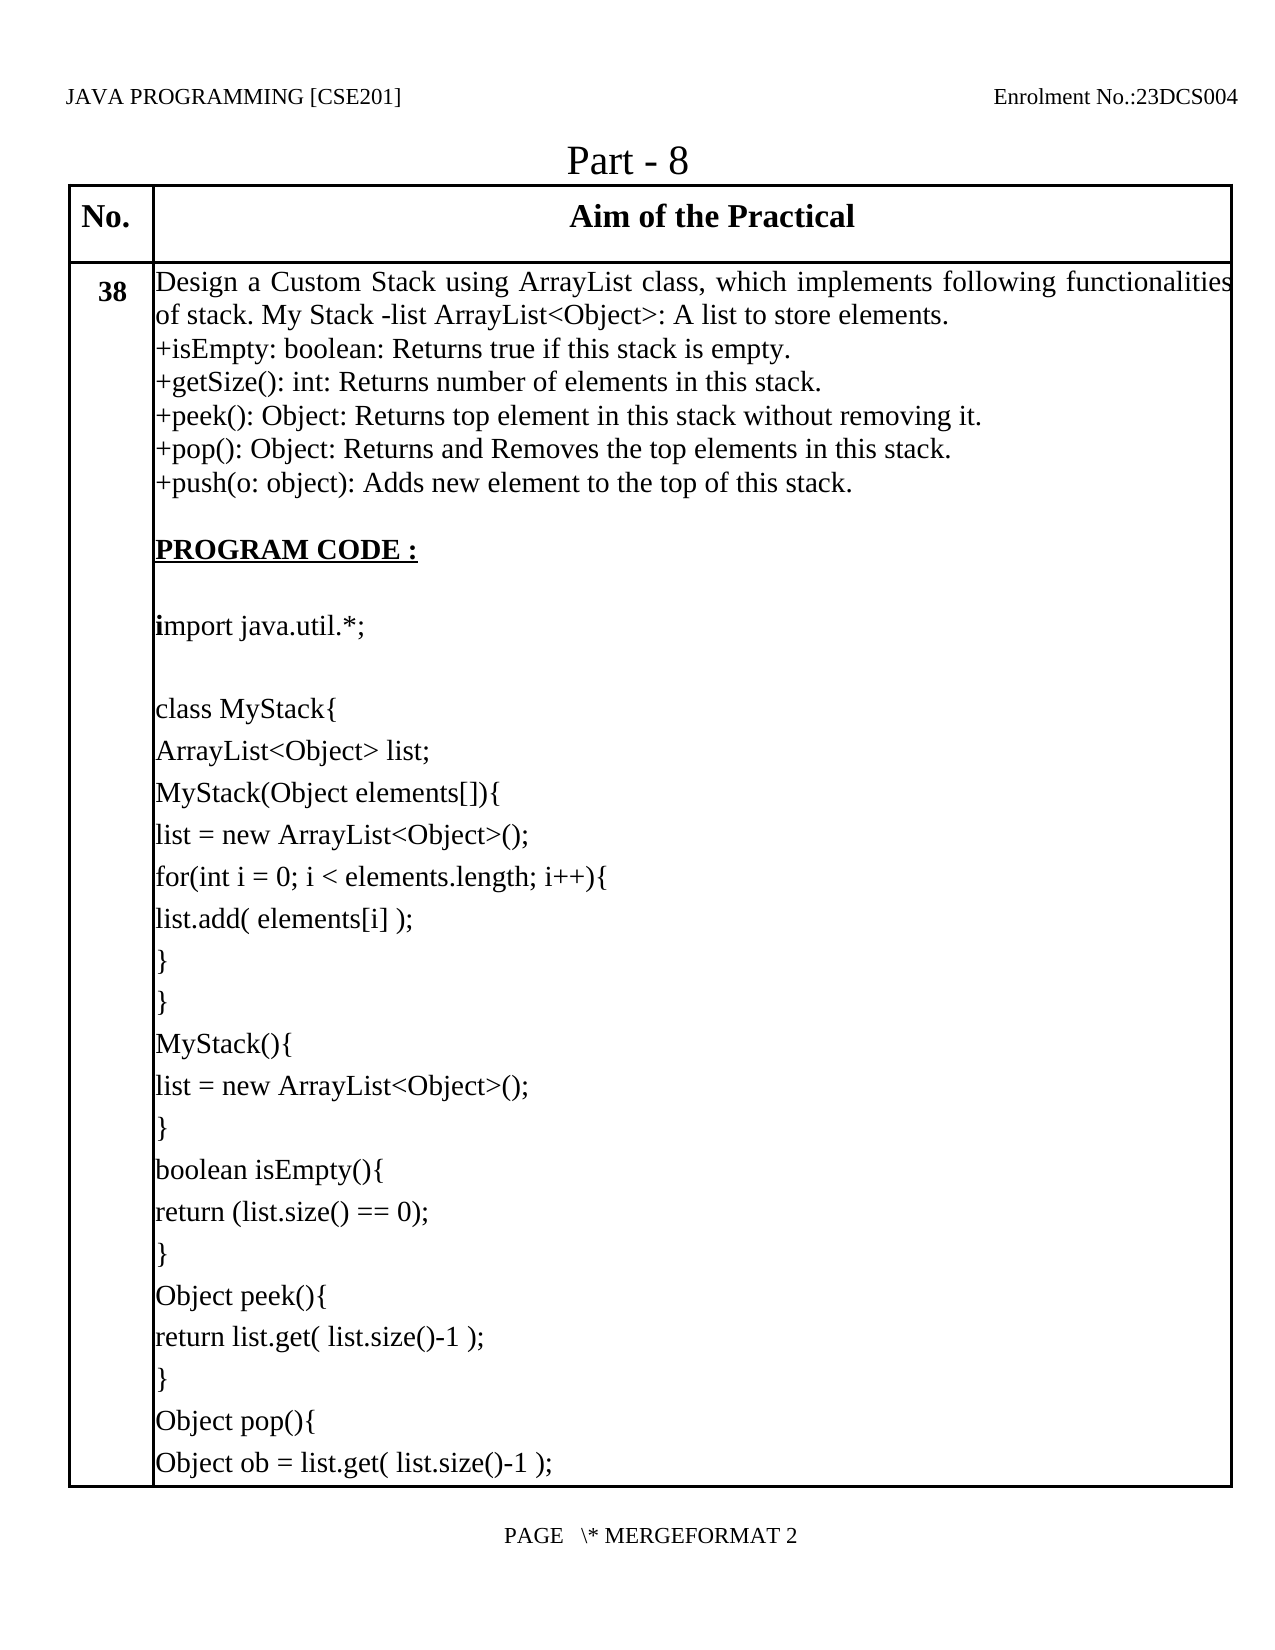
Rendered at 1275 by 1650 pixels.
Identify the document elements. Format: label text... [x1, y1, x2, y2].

table_header No. [71, 187, 152, 261]
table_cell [155, 264, 1230, 1485]
table_header Aim of the Practical [155, 187, 1230, 261]
title Part - 8 [54, 136, 1076, 183]
table_cell 38 [71, 264, 152, 1485]
